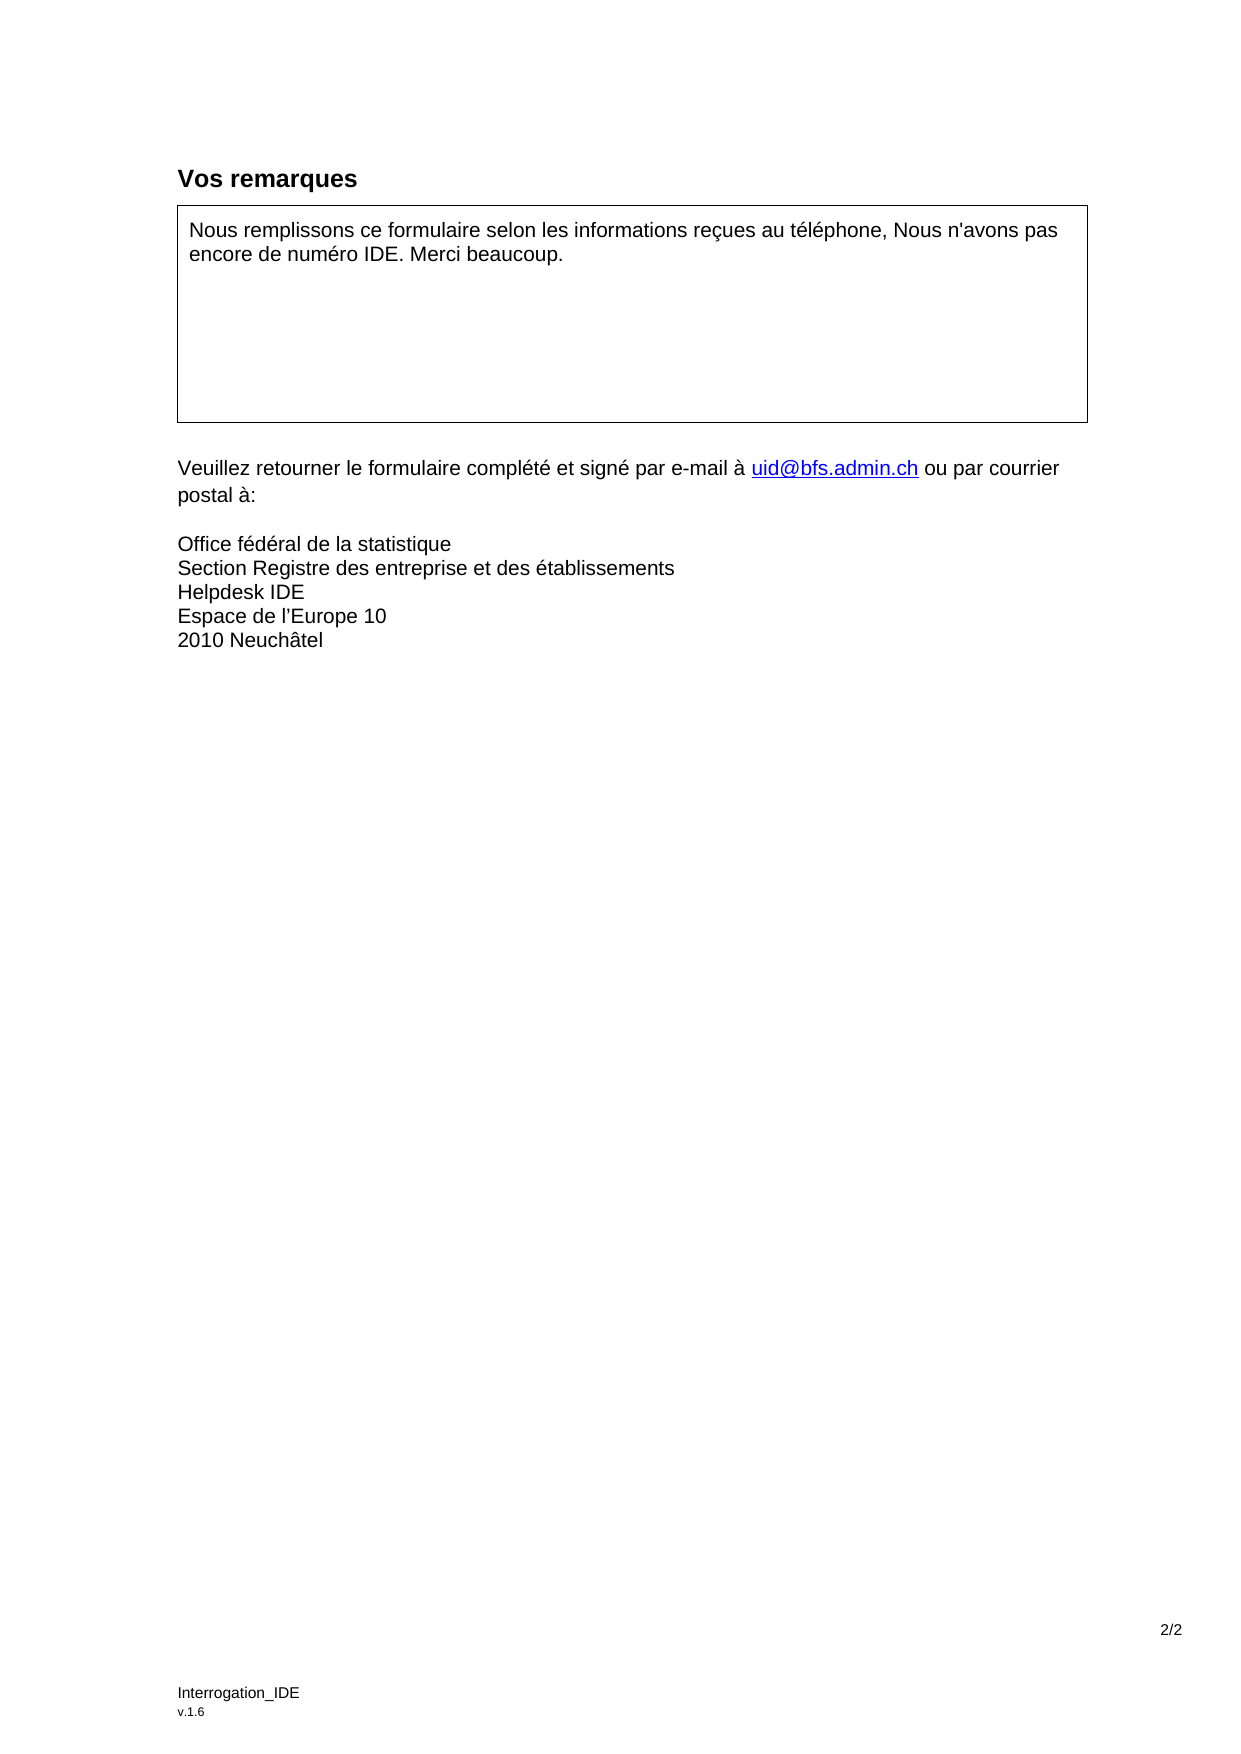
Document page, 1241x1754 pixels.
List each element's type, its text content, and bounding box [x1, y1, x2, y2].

table_header Nous remplissons ce formulaire selon les informations reçues au téléphone, Nous n'avons pas encore de numéro IDE. Merci beaucoup. [178, 206, 1087, 422]
text Office fédéral de la statistique Section Registre des entreprise et des établissements Helpdesk IDE Espace de l’Europe 10 2010 Neuchâtel [177, 532, 1122, 652]
text Veuillez retourner le formulaire complété et signé par e-mail à uid@bfs.admin.ch ou par courrier postal à: [177, 453, 1122, 507]
text Vos remarques [177, 163, 1122, 192]
